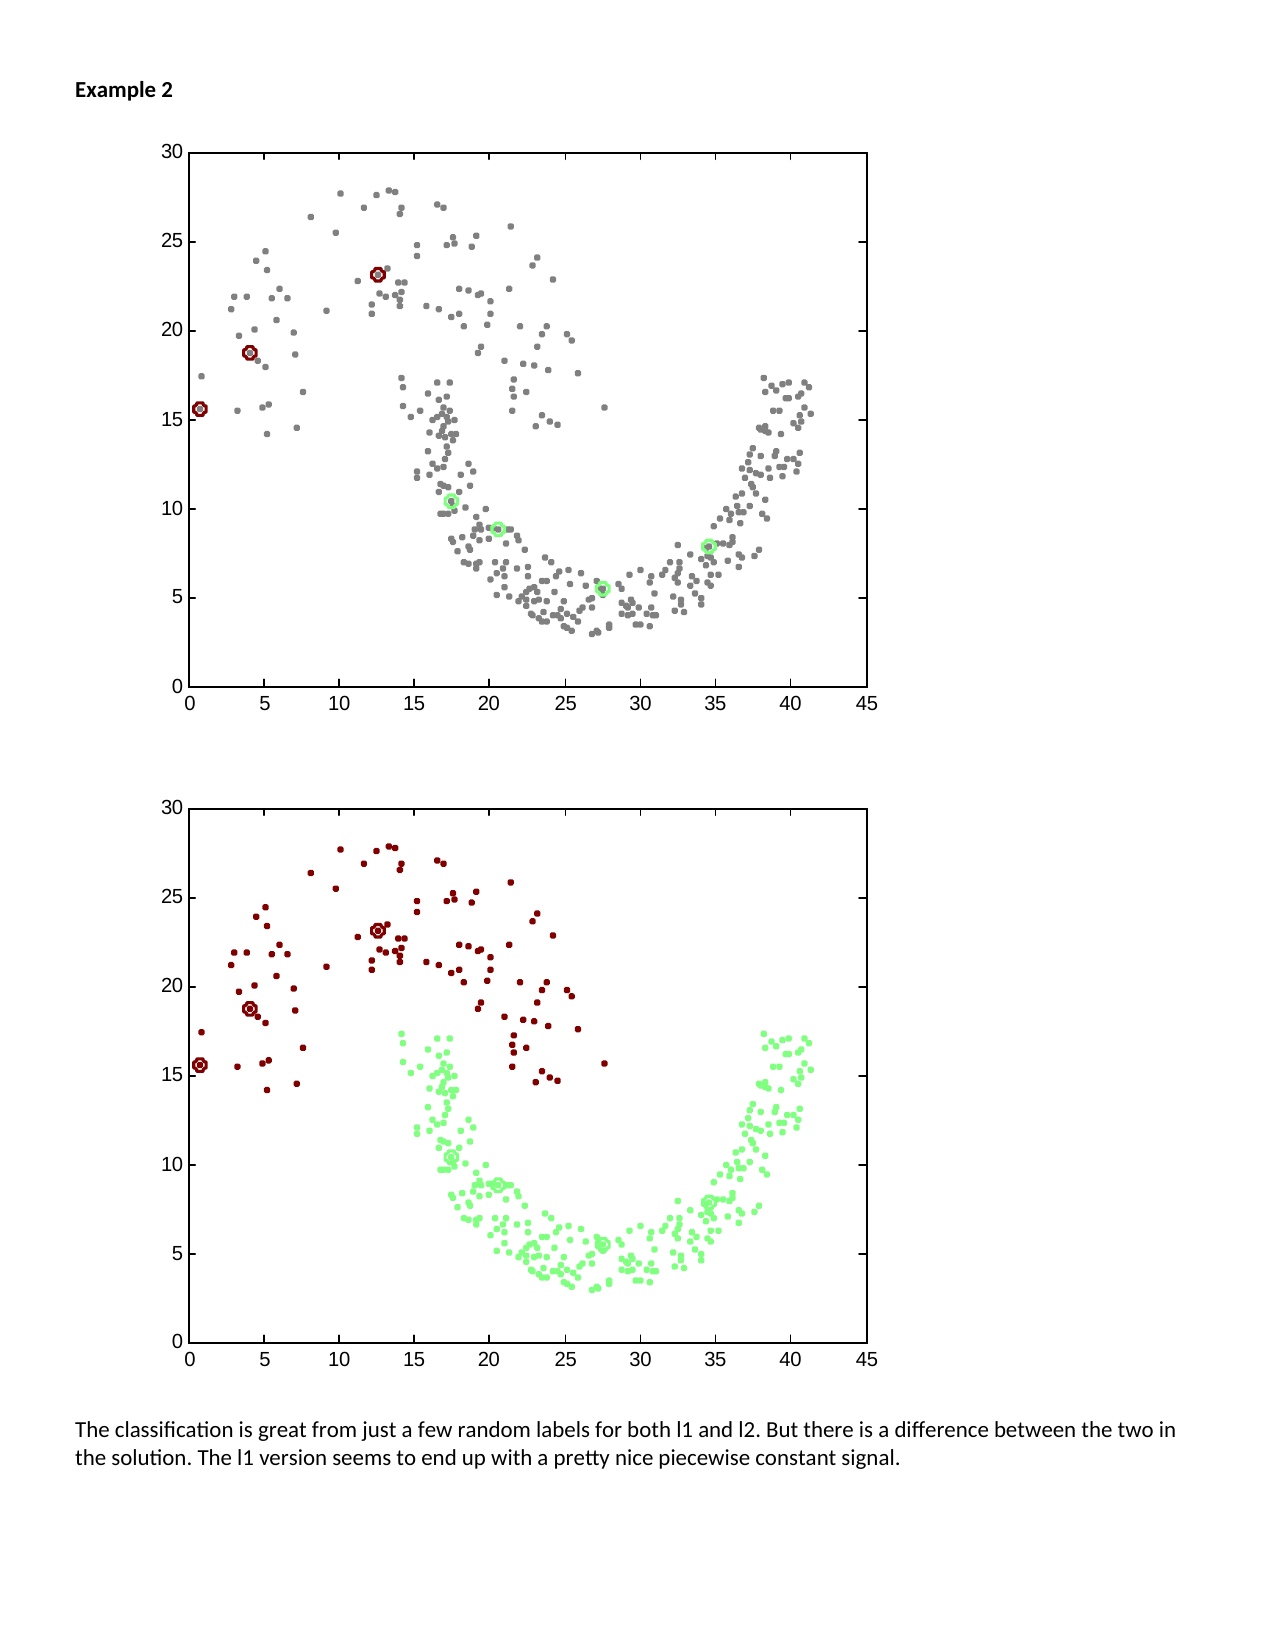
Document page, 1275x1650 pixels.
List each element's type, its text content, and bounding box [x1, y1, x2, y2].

text The classification is great from just a few random labels for both l1 and l2. But there is a difference between the two in the solution. The l1 version seems to end up with a pretty nice piecewise constant signal. [75, 1415, 1200, 1471]
text Example 2 [75, 75, 1200, 103]
